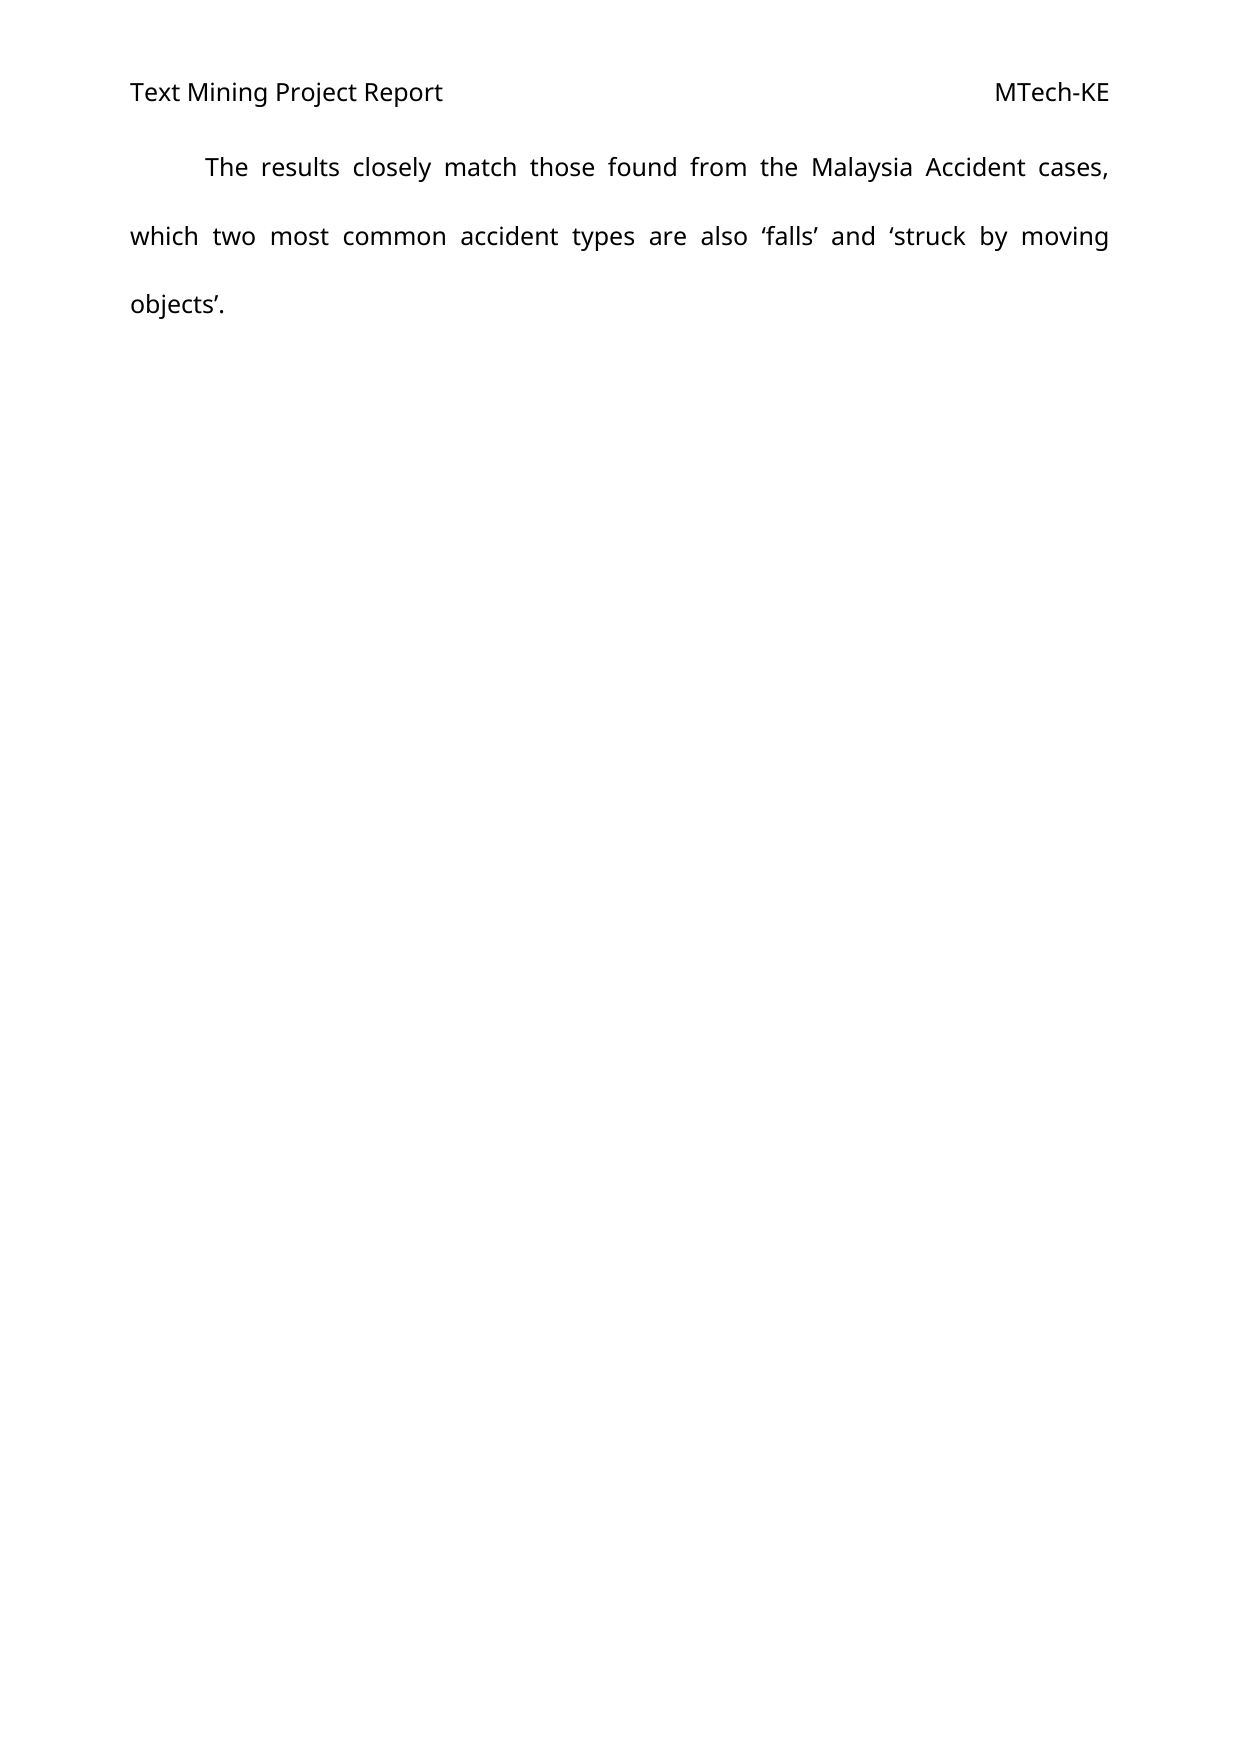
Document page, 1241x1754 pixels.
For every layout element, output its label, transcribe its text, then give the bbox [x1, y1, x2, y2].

text The results closely match those found from the Malaysia Accident cases, which two most common accident types are also ‘falls’ and ‘struck by moving objects’. [130, 150, 1110, 320]
